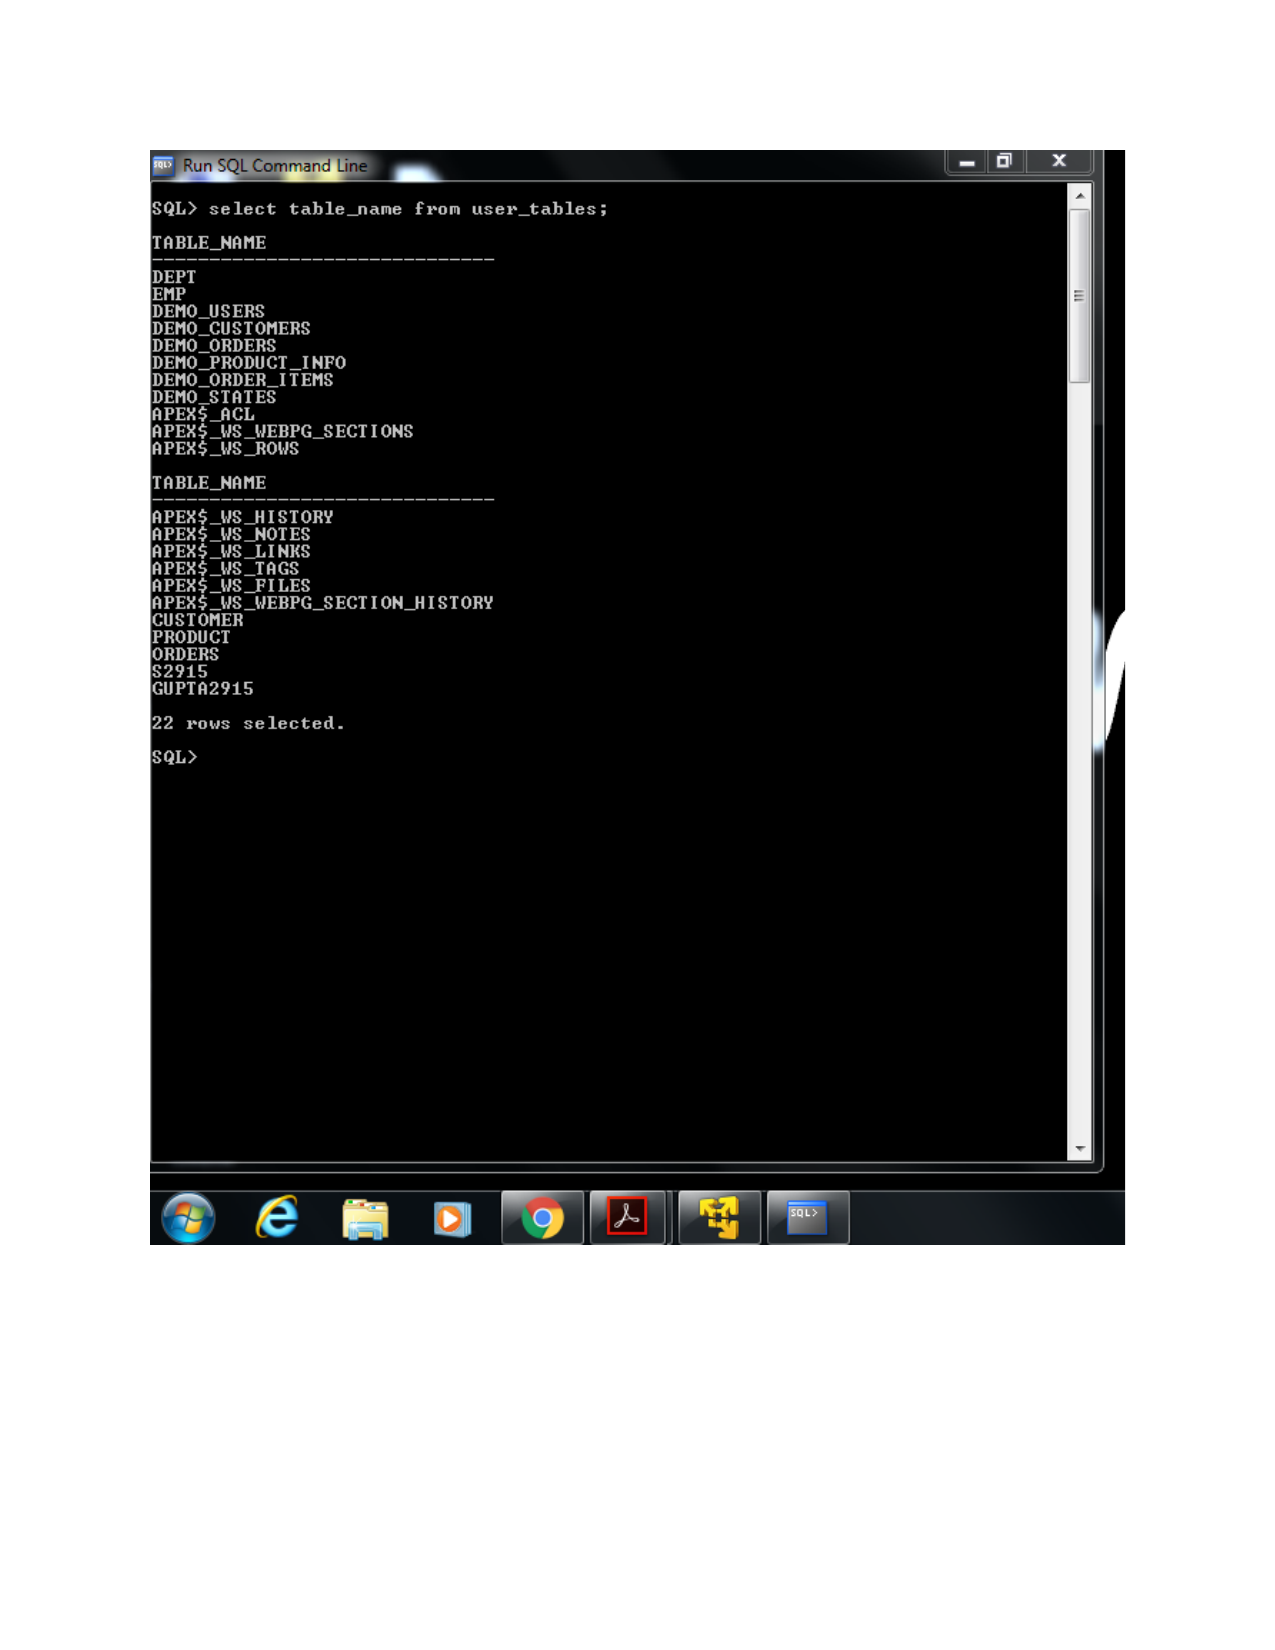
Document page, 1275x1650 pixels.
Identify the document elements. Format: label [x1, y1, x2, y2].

picture [150, 150, 1125, 1245]
